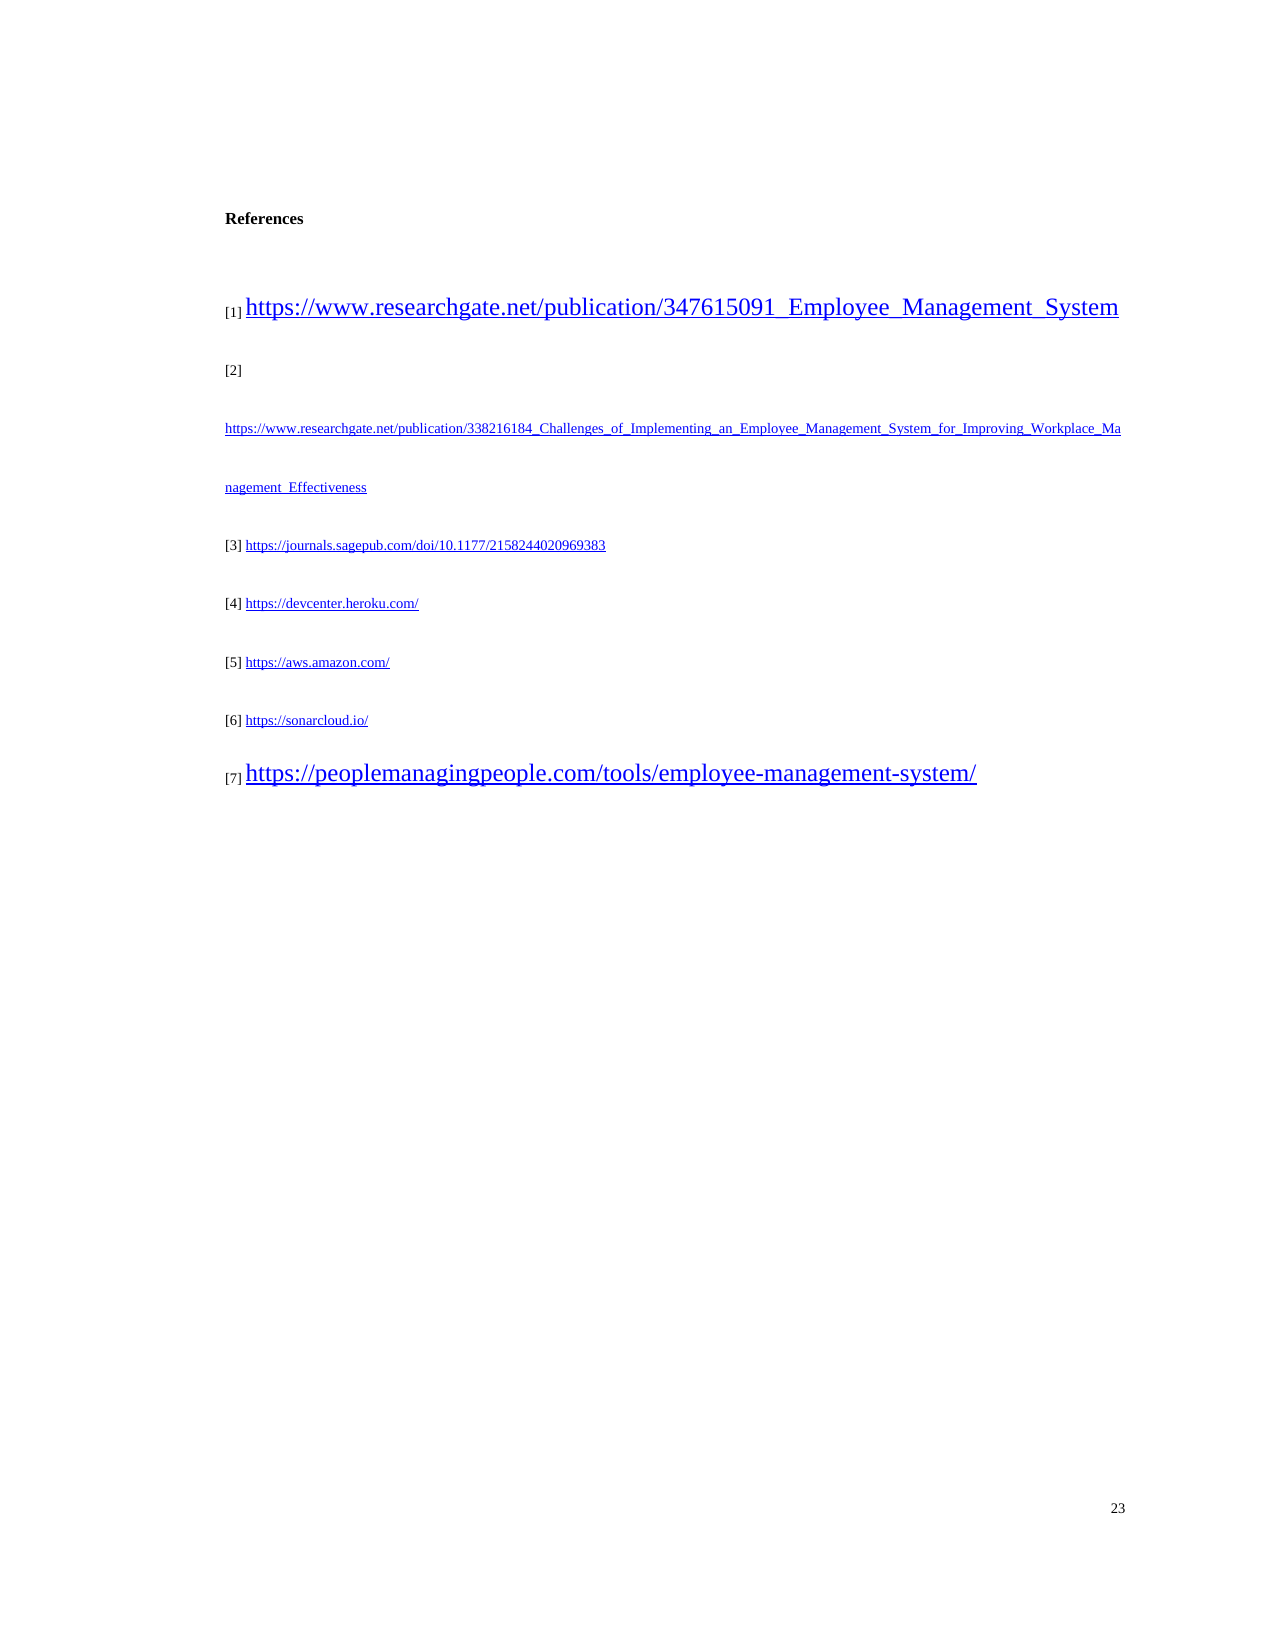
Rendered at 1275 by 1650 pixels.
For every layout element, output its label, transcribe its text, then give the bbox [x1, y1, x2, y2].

text [7] https://peoplemanagingpeople.com/tools/employee-management-system/ [225, 729, 1125, 787]
text [1] https://www.researchgate.net/publication/347615091_Employee_Management_System [225, 262, 1125, 320]
text [5] https://aws.amazon.com/ [225, 612, 1125, 670]
text [3] https://journals.sagepub.com/doi/10.1177/2158244020969383 [225, 495, 1125, 554]
text [2] https://www.researchgate.net/publication/338216184_Challenges_of_Implementing_an_Employee_Management_System_for_Improving_Workplace_Management_Effectiveness [225, 320, 1125, 495]
text References [225, 195, 1125, 228]
text [6] https://sonarcloud.io/ [225, 670, 1125, 729]
text [4] https://devcenter.heroku.com/ [225, 554, 1125, 612]
